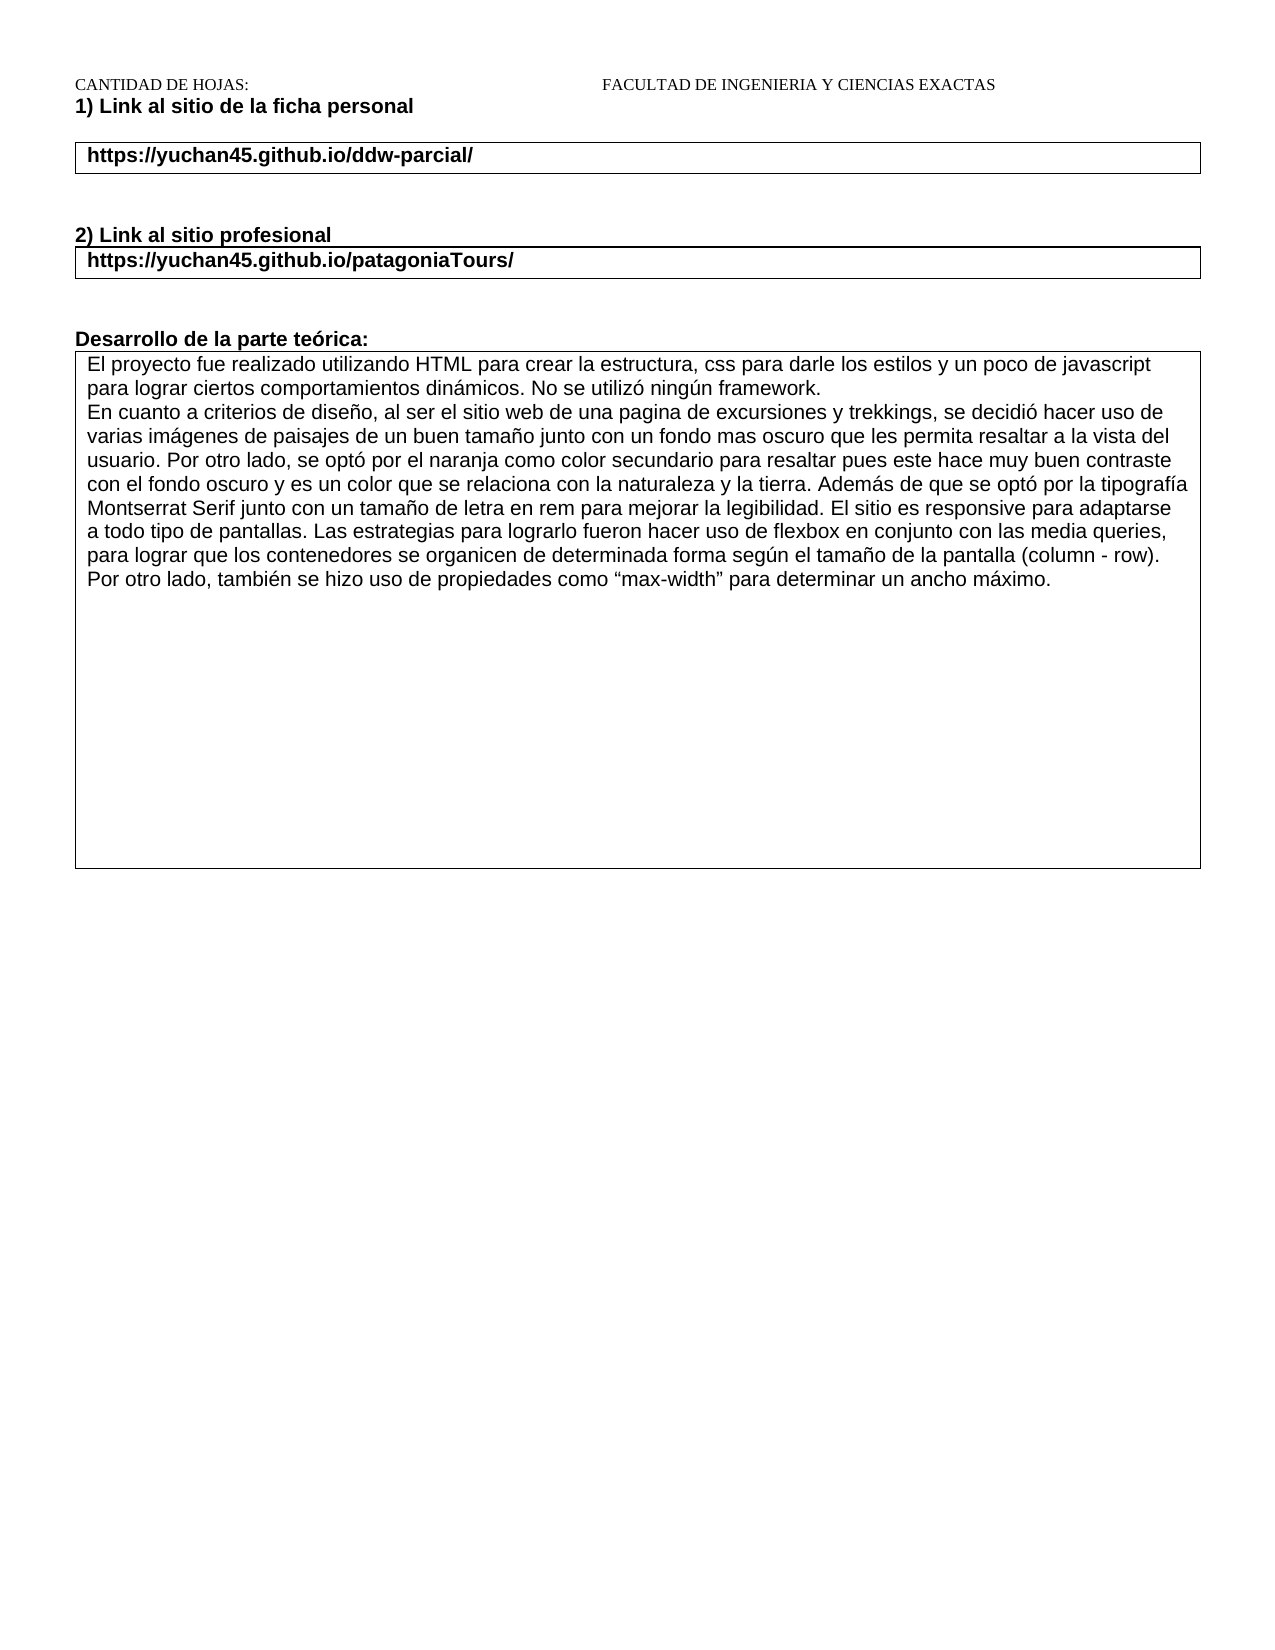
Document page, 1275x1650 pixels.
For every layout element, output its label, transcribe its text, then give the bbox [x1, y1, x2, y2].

table_header https://yuchan45.github.io/ddw-parcial/ [76, 143, 1200, 173]
text 2) Link al sitio profesional [75, 222, 1200, 246]
table_header https://yuchan45.github.io/patagoniaTours/ [76, 248, 1200, 278]
text 1) Link al sitio de la ficha personal [75, 94, 1200, 118]
text Desarrollo de la parte teórica: [75, 327, 1200, 351]
table_header El proyecto fue realizado utilizando HTML para crear la estructura, css para darle los estilos y un poco de javascript para lograr ciertos comportamientos dinámicos. No se utilizó ningún framework. En cuanto a criterios de diseño, al ser el sitio web de una pagina de excursiones y trekkings, se decidió hacer uso de varias imágenes de paisajes de un buen tamaño junto con un fondo mas oscuro que les permita resaltar a la vista del usuario. Por otro lado, se optó por el naranja como color secundario para resaltar pues este hace muy buen contraste con el fondo oscuro y es un color que se relaciona con la naturaleza y la tierra. Además de que se optó por la tipografía Montserrat Serif junto con un tamaño de letra en rem para mejorar la legibilidad. El sitio es responsive para adaptarse a todo tipo de pantallas. Las estrategias para lograrlo fueron hacer uso de flexbox en conjunto con las media queries, para lograr que los contenedores se organicen de determinada forma según el tamaño de la pantalla (column - row). Por otro lado, también se hizo uso de propiedades como “max-width” para determinar un ancho máximo. [76, 352, 1200, 868]
